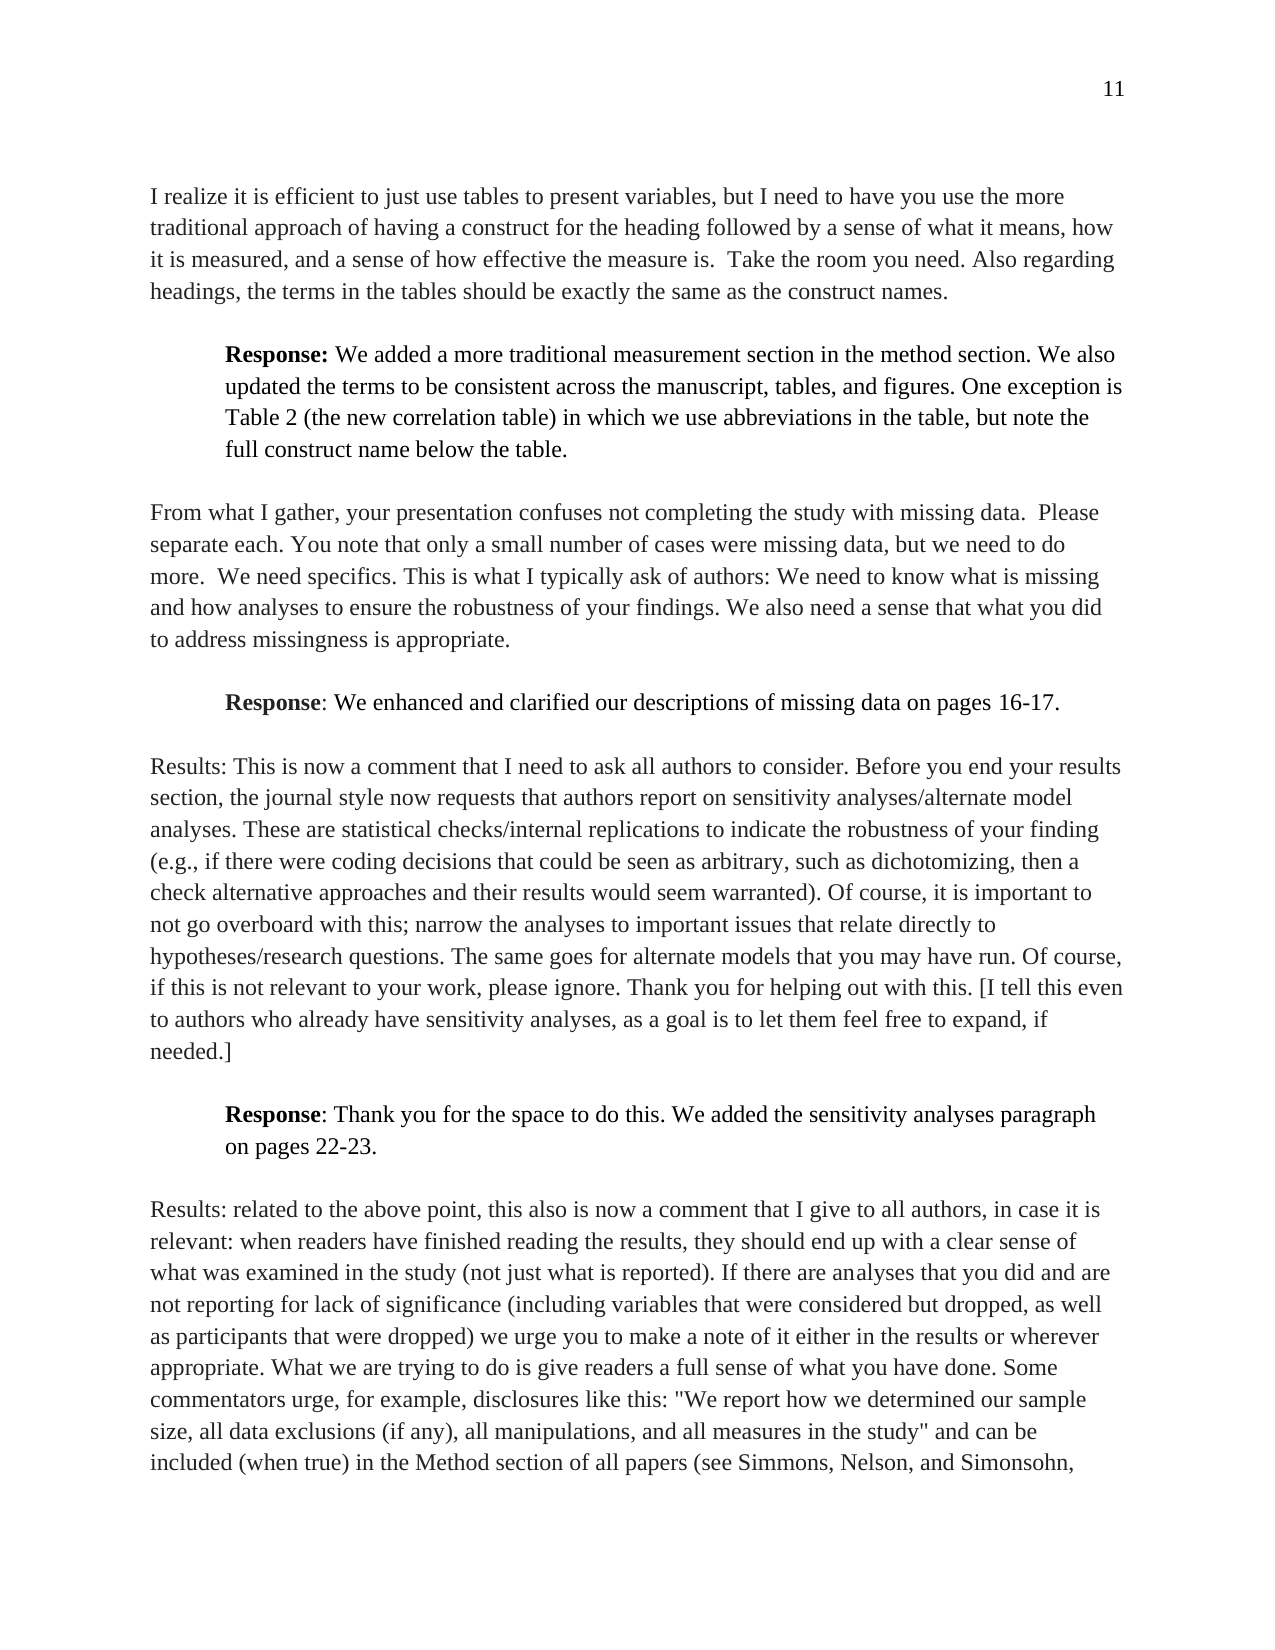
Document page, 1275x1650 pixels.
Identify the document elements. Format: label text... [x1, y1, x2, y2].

text Results: This is now a comment that I need to ask all authors to consider. Before you end your results section, the journal style now requests that authors report on sensitivity analyses/alternate model analyses. These are statistical checks/internal replications to indicate the robustness of your finding (e.g., if there were coding decisions that could be seen as arbitrary, such as dichotomizing, then a check alternative approaches and their results would seem warranted). Of course, it is important to not go overboard with this; narrow the analyses to important issues that relate directly to hypotheses/research questions. The same goes for alternate models that you may have run. Of course, if this is not relevant to your work, please ignore. Thank you for helping out with this. [I tell this even to authors who already have sensitivity analyses, as a goal is to let them feel free to expand, if needed.] [150, 752, 1125, 1064]
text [150, 1195, 1125, 1476]
text Response: We enhanced and clarified our descriptions of missing data on pages 16-17. [225, 688, 1125, 716]
text I realize it is efficient to just use tables to present variables, but I need to have you use the more traditional approach of having a construct for the heading followed by a sense of what it means, how it is measured, and a sense of how effective the measure is. Take the room you need. Also regarding headings, the terms in the tables should be exactly the same as the construct names. [150, 182, 1125, 304]
text From what I gather, your presentation confuses not completing the study with missing data. Please separate each. You note that only a small number of cases were missing data, but we need to do more. We need specifics. This is what I typically ask of authors: We need to know what is missing and how analyses to ensure the robustness of your findings. We also need a sense that what you did to address missingness is appropriate. [150, 498, 1125, 653]
text Response: We added a more traditional measurement section in the method section. We also updated the terms to be consistent across the manuscript, tables, and figures. One exception is Table 2 (the new correlation table) in which we use abbreviations in the table, but note the full construct name below the table. [225, 340, 1125, 463]
text Response: Thank you for the space to do this. We added the sensitivity analyses paragraph on pages 22-23. [225, 1100, 1125, 1159]
